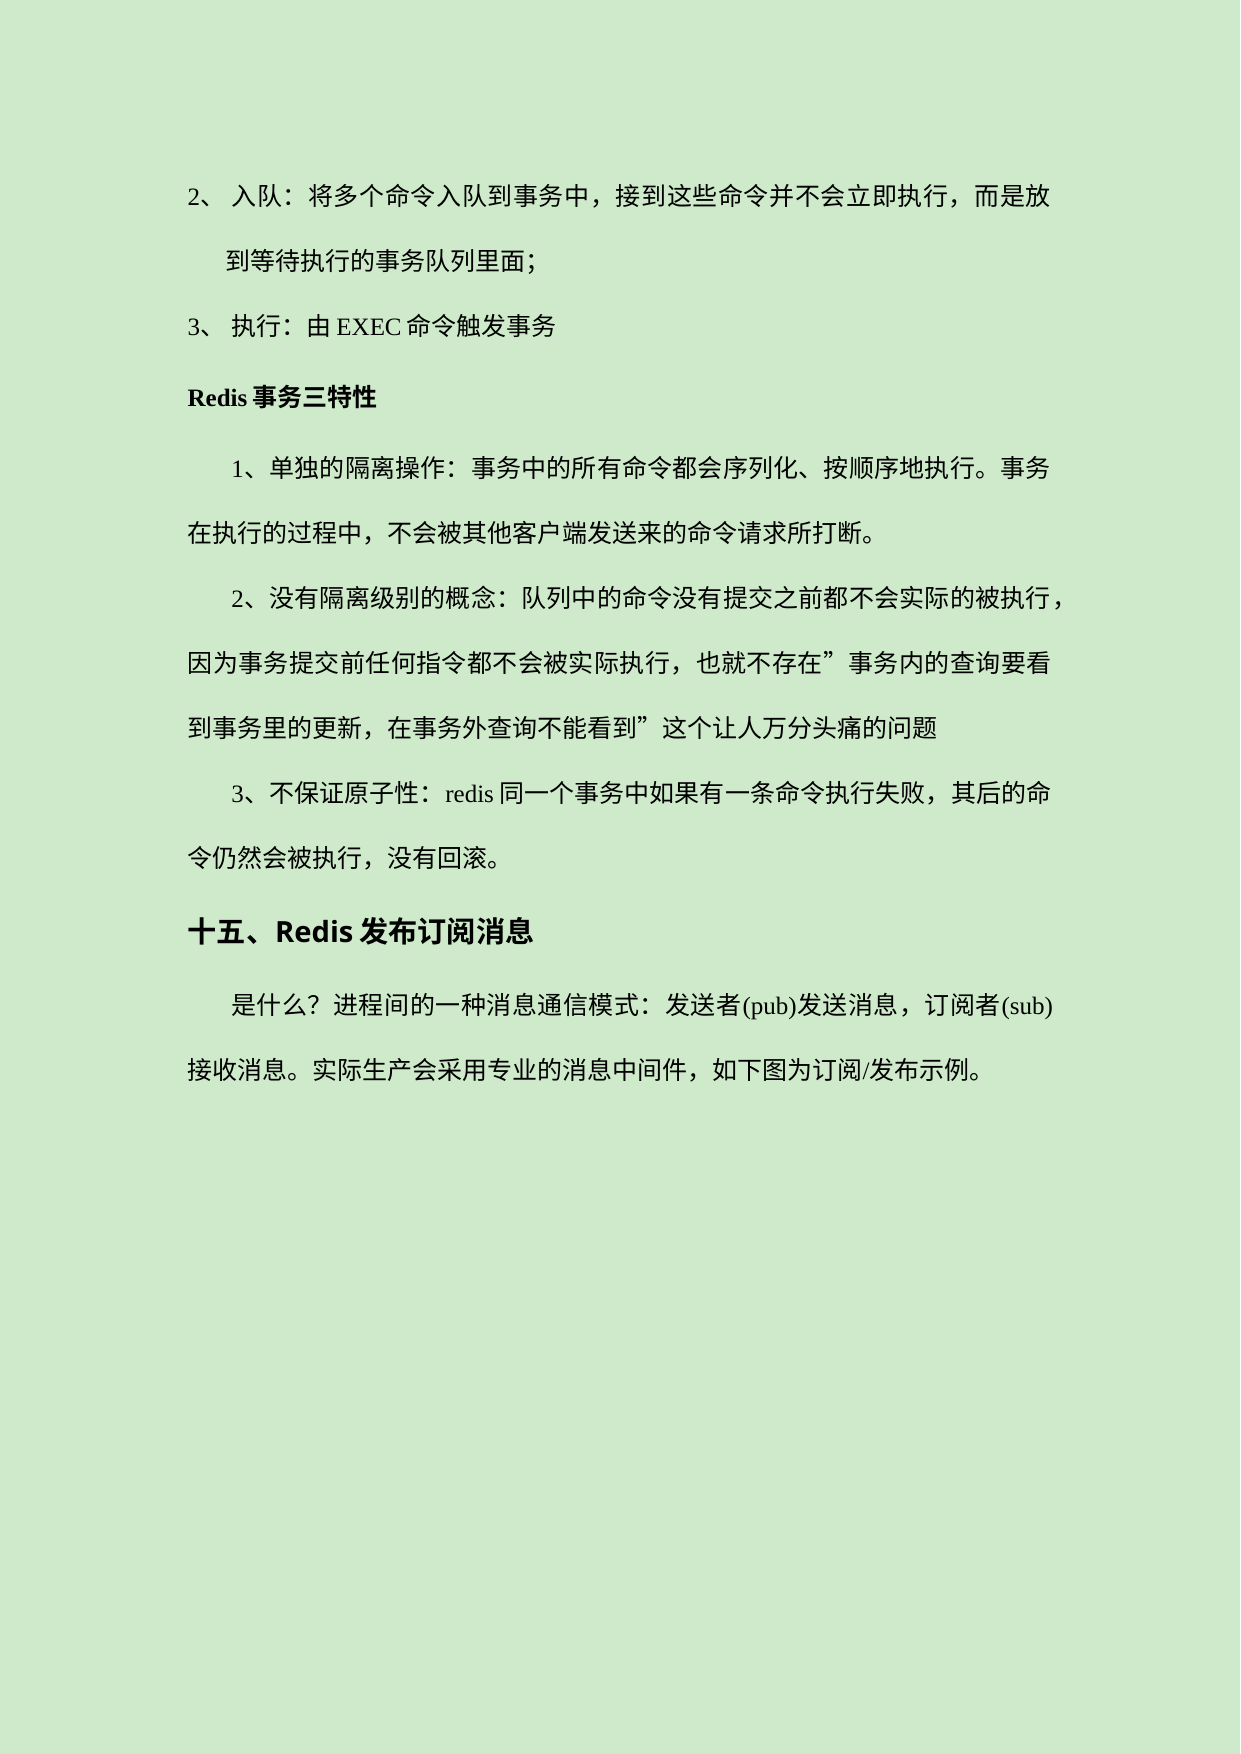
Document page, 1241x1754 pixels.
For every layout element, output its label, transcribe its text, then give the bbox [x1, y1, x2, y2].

subtitle 十五、Redis发布订阅消息 [187, 898, 1053, 963]
text 1、单独的隔离操作：事务中的所有命令都会序列化、按顺序地执行。事务在执行的过程中，不会被其他客户端发送来的命令请求所打断。 [187, 434, 1053, 564]
subtitle Redis事务三特性 [187, 363, 1053, 428]
text 3、不保证原子性：redis同一个事务中如果有一条命令执行失败，其后的命令仍然会被执行，没有回滚。 [187, 759, 1053, 889]
list 执行：由EXEC命令触发事务 [187, 292, 1053, 357]
text 2、没有隔离级别的概念：队列中的命令没有提交之前都不会实际的被执行，因为事务提交前任何指令都不会被实际执行，也就不存在”事务内的查询要看到事务里的更新，在事务外查询不能看到”这个让人万分头痛的问题 [187, 564, 1053, 759]
text 是什么？进程间的一种消息通信模式：发送者(pub)发送消息，订阅者(sub)接收消息。实际生产会采用专业的消息中间件，如下图为订阅/发布示例。 [187, 971, 1053, 1101]
list 入队：将多个命令入队到事务中，接到这些命令并不会立即执行，而是放到等待执行的事务队列里面； [187, 162, 1053, 292]
